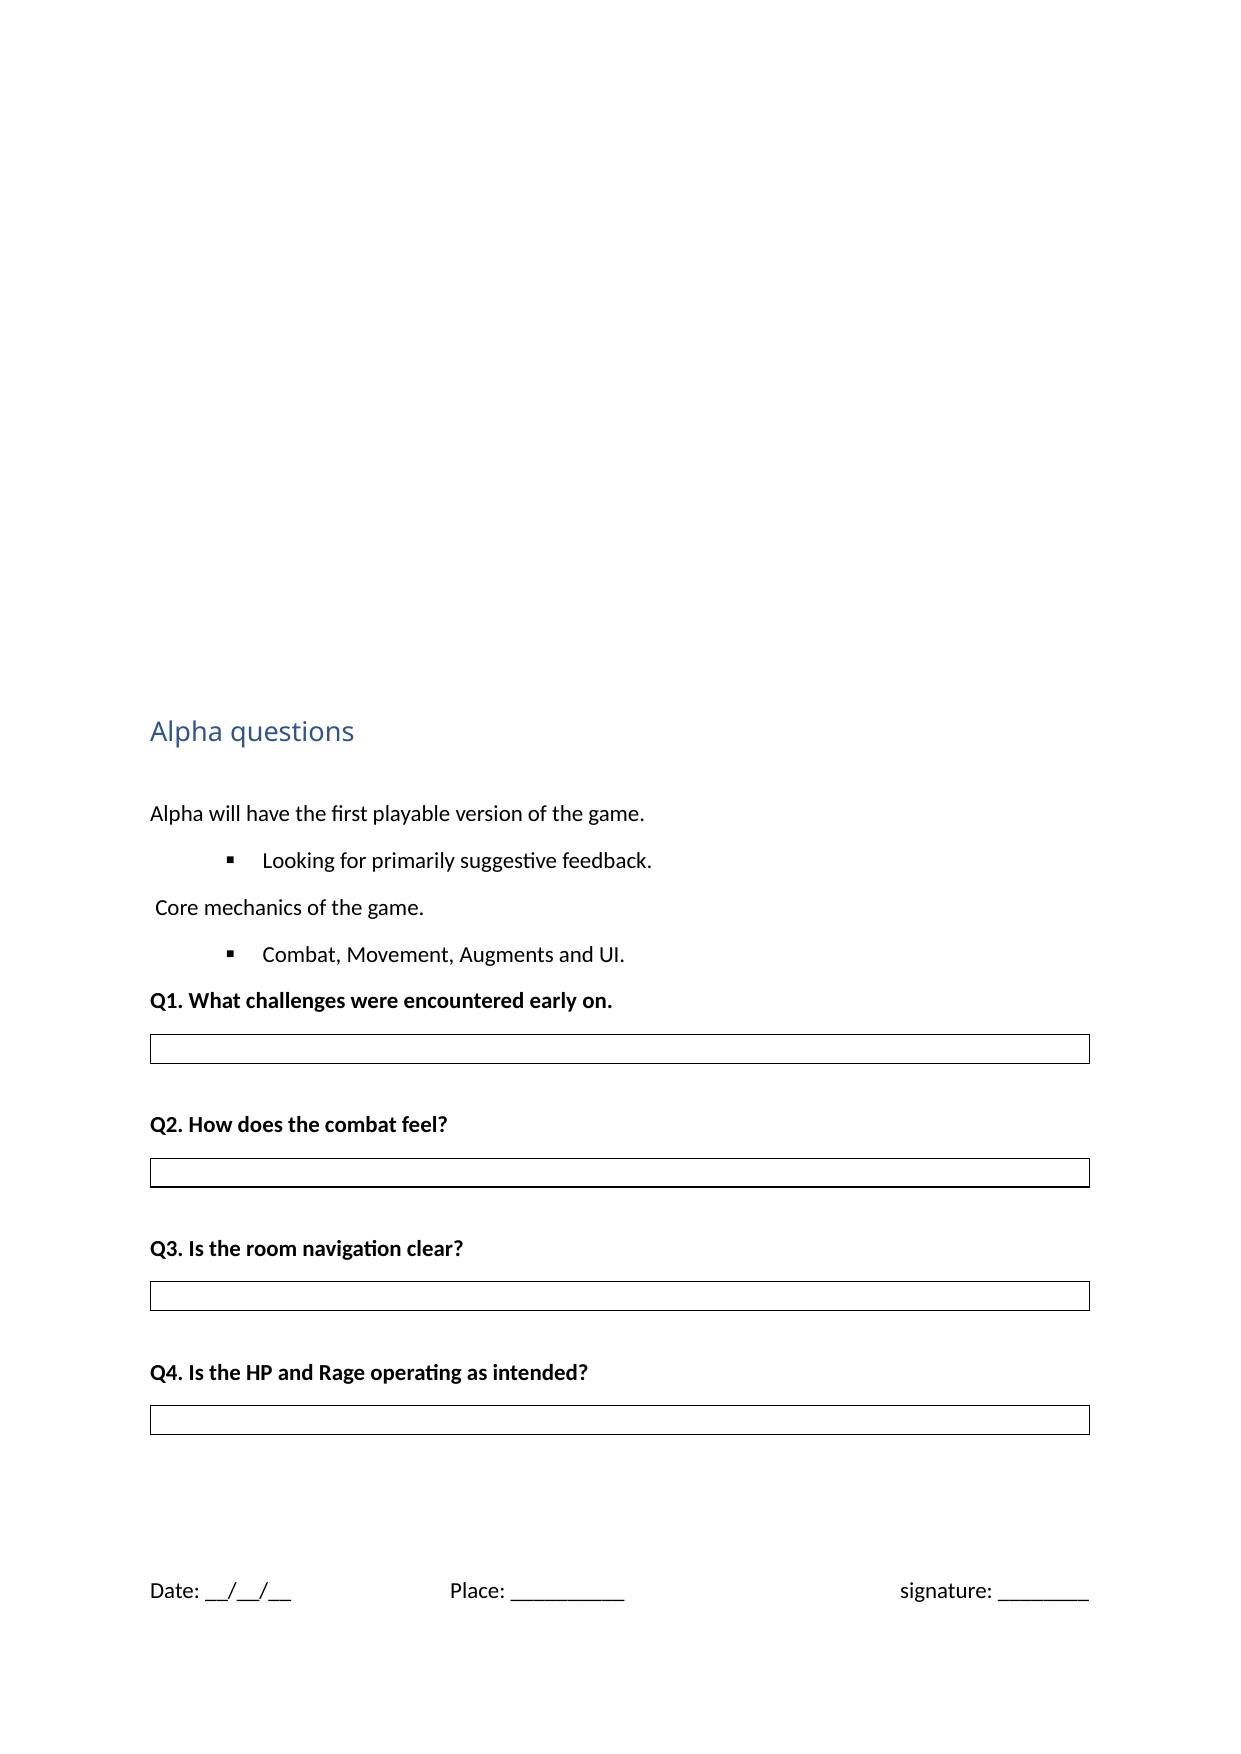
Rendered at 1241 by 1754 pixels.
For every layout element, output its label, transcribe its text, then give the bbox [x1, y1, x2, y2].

text Q4. Is the HP and Rage operating as intended? [150, 1358, 1090, 1386]
text Q2. How does the combat feel? [150, 1111, 1090, 1138]
list Combat, Movement, Augments and UI. [225, 940, 1090, 968]
text Q1. What challenges were encountered early on. [150, 987, 1090, 1015]
text Core mechanics of the game. [150, 893, 1090, 921]
text Q3. Is the room navigation clear? [150, 1234, 1090, 1262]
table_header [151, 1282, 1089, 1310]
text Date: __/__/__ Place: __________ signature: ________ [150, 1576, 1090, 1604]
table_header [151, 1406, 1089, 1434]
text Alpha will have the first playable version of the game. [150, 799, 1090, 827]
table_header [151, 1159, 1089, 1186]
list Looking for primarily suggestive feedback. [225, 846, 1090, 874]
table_header [151, 1035, 1089, 1063]
subtitle Alpha questions [150, 712, 1090, 749]
